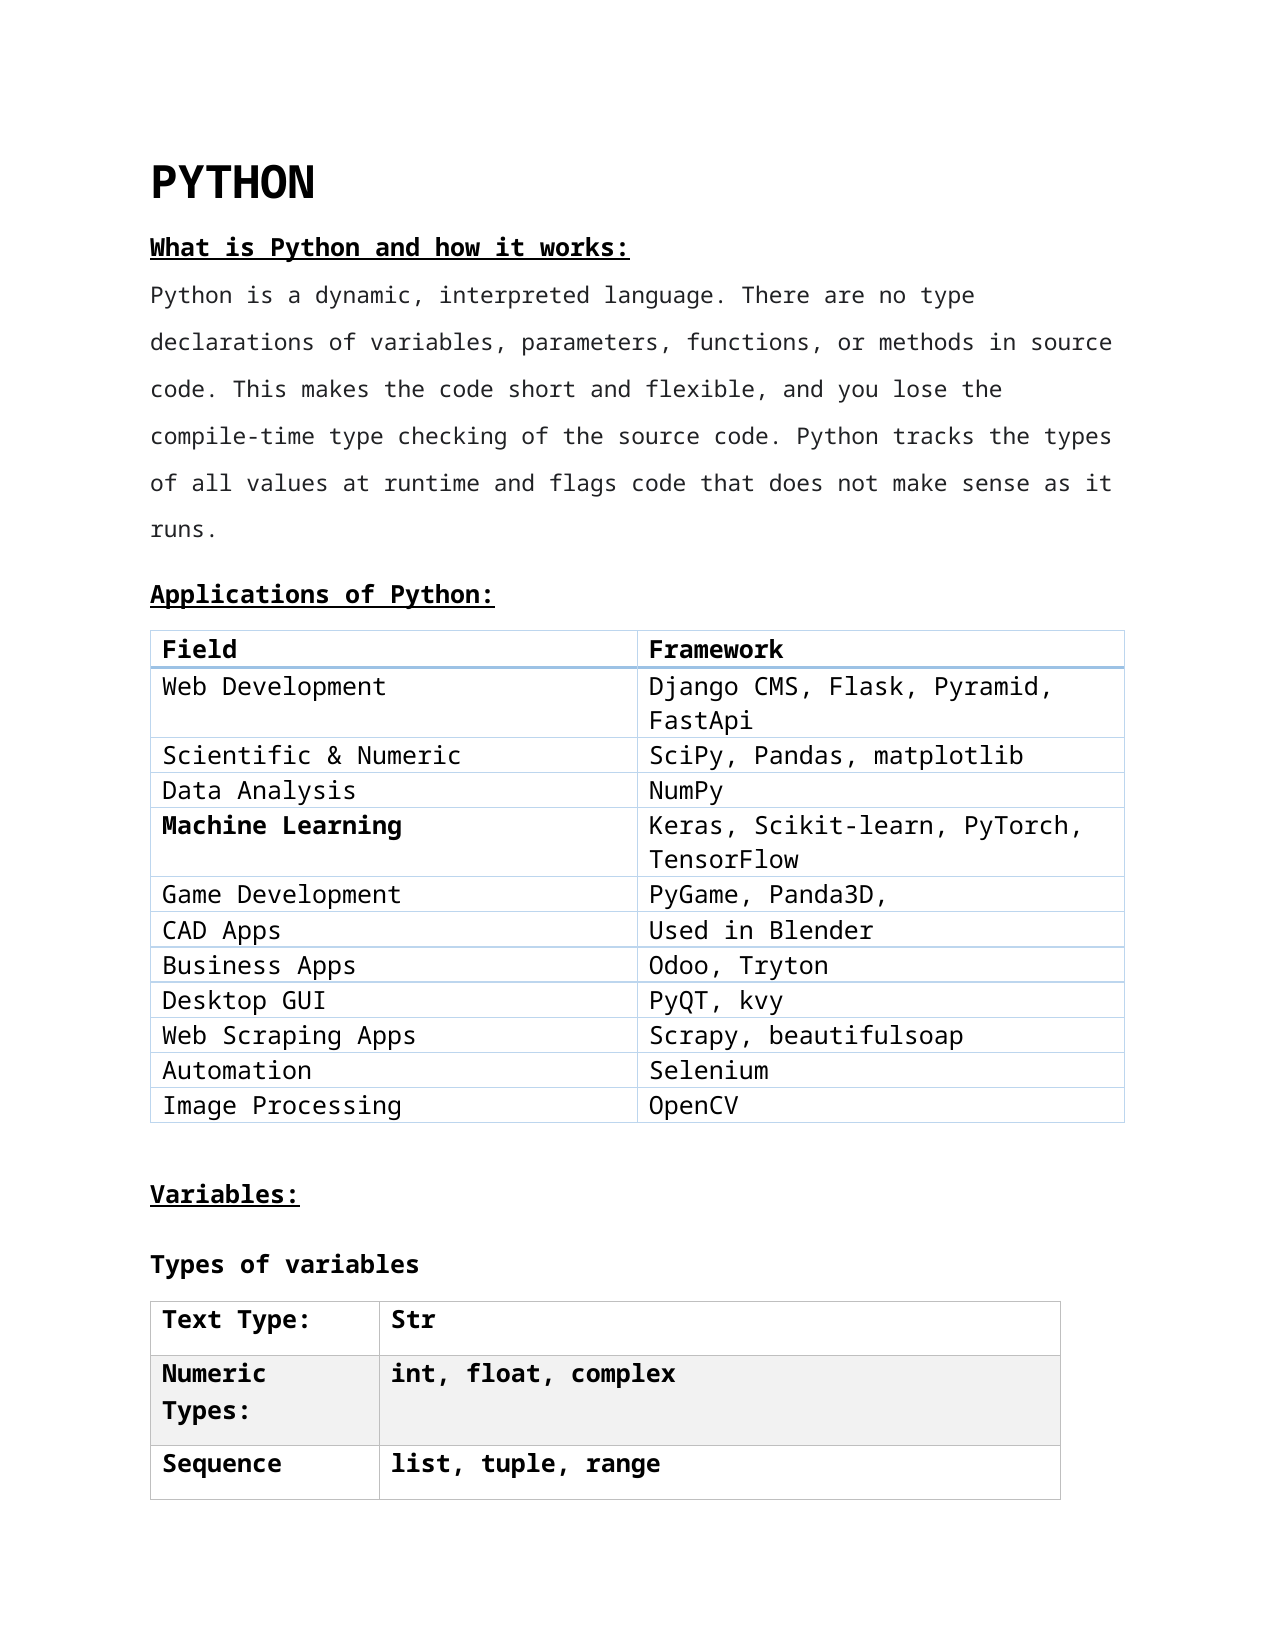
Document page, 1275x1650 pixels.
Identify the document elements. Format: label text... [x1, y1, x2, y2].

table_cell PyGame, Panda3D, [638, 877, 1124, 911]
table_cell Sequence Types: [151, 1446, 379, 1499]
table_cell Image Processing [151, 1088, 637, 1122]
table_cell CAD Apps [151, 912, 637, 946]
table_cell SciPy, Pandas, matplotlib [638, 738, 1124, 772]
table_cell Data Analysis [151, 773, 637, 807]
table_cell Web Scraping Apps [151, 1018, 637, 1052]
table_cell Selenium [638, 1053, 1124, 1087]
table_cell Odoo, Tryton [638, 948, 1124, 981]
table_cell Numeric Types: [151, 1356, 379, 1445]
table_header Field [151, 631, 637, 666]
table_cell Game Development [151, 877, 637, 911]
table_cell list, tuple, range [380, 1446, 1060, 1499]
table_cell Machine Learning [151, 808, 637, 876]
table_cell Django CMS, Flask, Pyramid, FastApi [638, 669, 1124, 737]
table_cell int, float, complex [380, 1356, 1060, 1445]
text PYTHON What is Python and how it works: Python is a dynamic, interpreted language. There are no type declarations of variables, parameters, functions, or methods in source code. This makes the code short and flexible, and you lose the compile-time type checking of the source code. Python tracks the types of all values at runtime and flags code that does not make sense as it runs. [150, 150, 1125, 545]
table_cell Desktop GUI [151, 983, 637, 1017]
table_cell OpenCV [638, 1088, 1124, 1122]
table_cell Business Apps [151, 948, 637, 981]
text Variables: Types of variables [150, 1176, 1125, 1281]
table_cell Keras, Scikit-learn, PyTorch, TensorFlow [638, 808, 1124, 876]
table_header Text Type: [151, 1302, 379, 1354]
text Applications of Python: [150, 577, 1125, 611]
table_cell Automation [151, 1053, 637, 1087]
table_cell Scrapy, beautifulsoap [638, 1018, 1124, 1052]
table_cell PyQT, kvy [638, 983, 1124, 1017]
table_header Framework [638, 631, 1124, 666]
table_cell Web Development [151, 669, 637, 737]
table_cell Scientific & Numeric [151, 738, 637, 772]
table_header Str [380, 1302, 1060, 1354]
table_cell NumPy [638, 773, 1124, 807]
table_cell Used in Blender [638, 912, 1124, 946]
